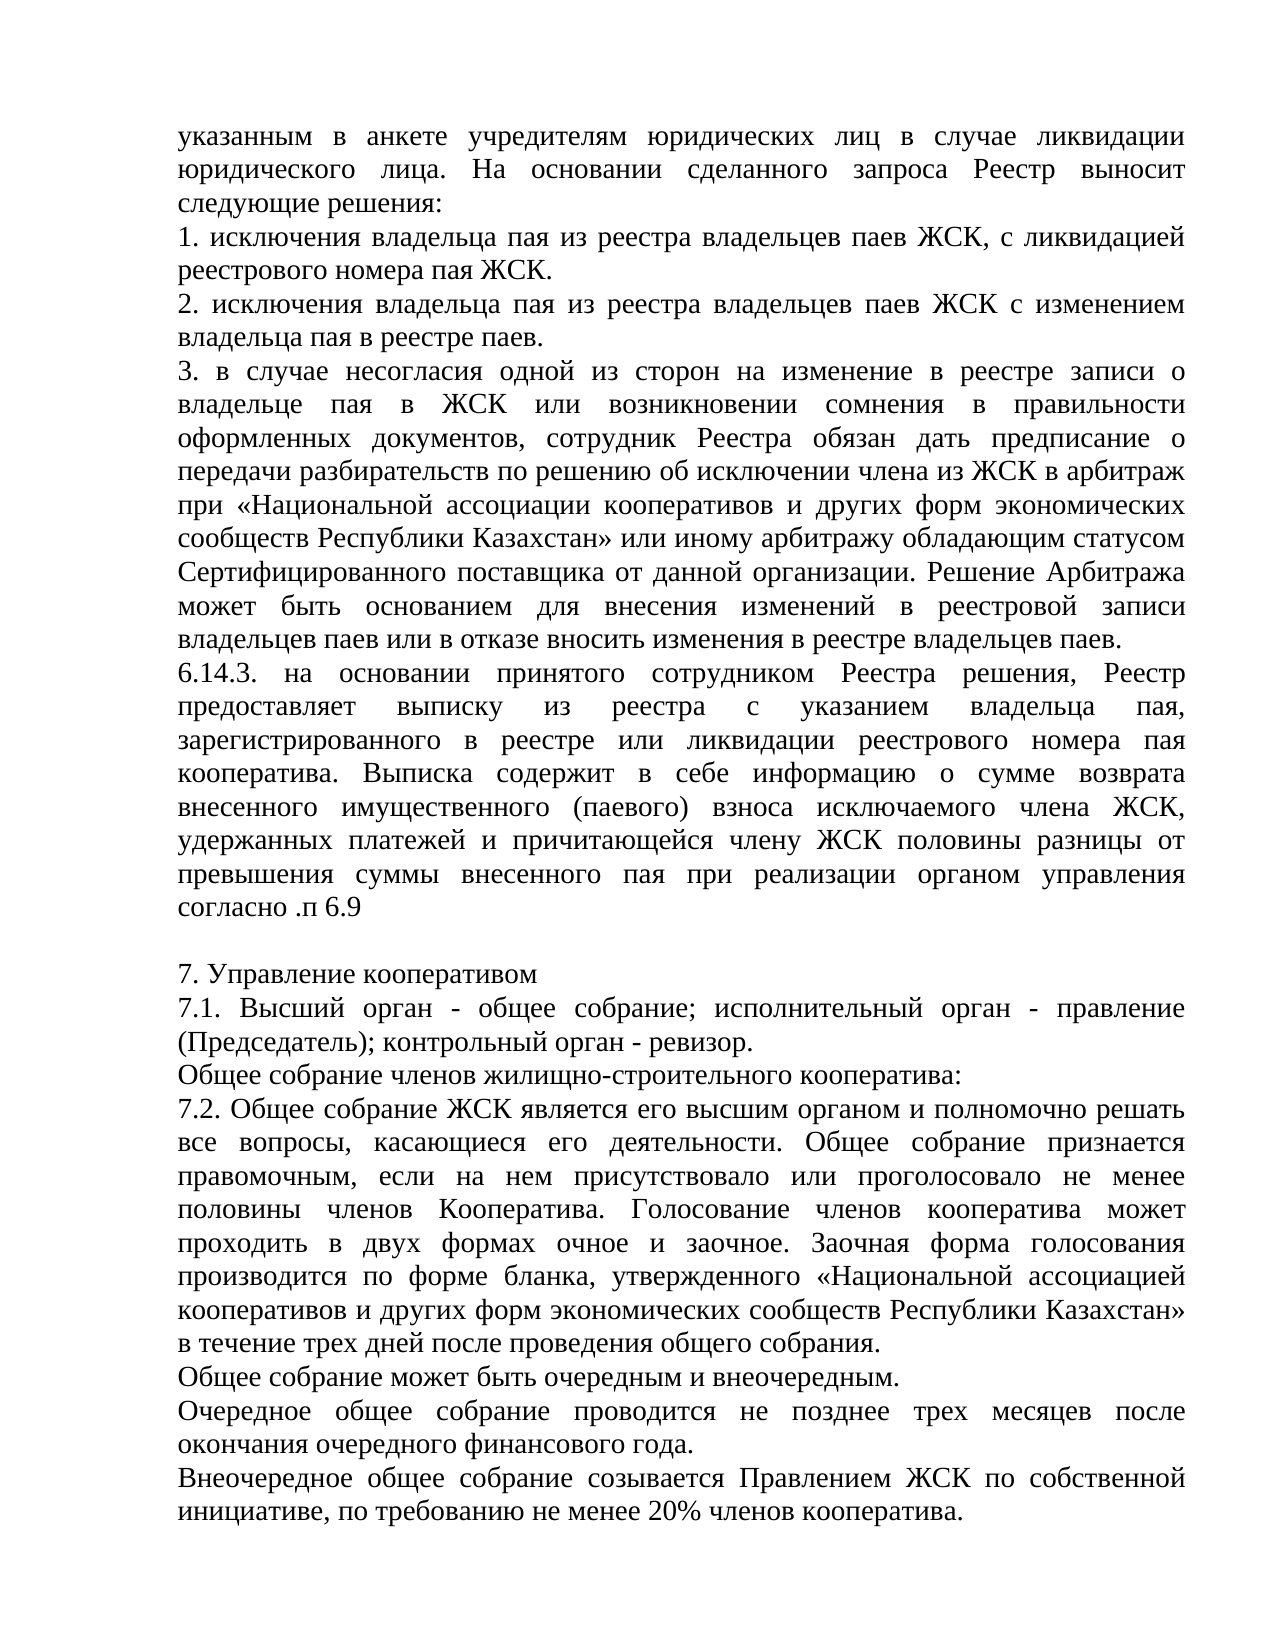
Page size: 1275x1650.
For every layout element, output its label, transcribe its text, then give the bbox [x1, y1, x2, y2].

text 7.1. Высший орган - общее собрание; исполнительный орган - правление (Председатель); контрольный орган - ревизор. [177, 990, 1186, 1057]
text Очередное общее собрание проводится не позднее трех месяцев после окончания очередного финансового года. [177, 1393, 1186, 1460]
text 1. исключения владельца пая из реестра владельцев паев ЖСК, с ликвидацией реестрового номера пая ЖСК. [177, 219, 1186, 286]
text Внеочередное общее собрание созывается Правлением ЖСК по собственной инициативе, по требованию не менее 20% членов кооператива. [177, 1460, 1186, 1527]
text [177, 118, 1186, 219]
text Общее собрание членов жилищно-строительного кооператива: [177, 1057, 1186, 1091]
text 3. в случае несогласия одной из сторон на изменение в реестре записи о владельце пая в ЖСК или возникновении сомнения в правильности оформленных документов, сотрудник Реестра обязан дать предписание о передачи разбирательств по решению об исключении члена из ЖСК в арбитраж при «Национальной ассоциации кооперативов и других форм экономических сообществ Республики Казахстан» или иному арбитражу обладающим статусом Сертифицированного поставщика от данной организации. Решение Арбитража может быть основанием для внесения изменений в реестровой записи владельцев паев или в отказе вносить изменения в реестре владельцев паев. [177, 353, 1186, 655]
text 7. Управление кооперативом [177, 957, 1186, 990]
text 7.2. Общее собрание ЖСК является его высшим органом и полномочно решать все вопросы, касающиеся его деятельности. Общее собрание признается правомочным, если на нем присутствовало или проголосовало не менее половины членов Кооператива. Голосование членов кооператива может проходить в двух формах очное и заочное. Заочная форма голосования производится по форме бланка, утвержденного «Национальной ассоциацией кооперативов и других форм экономических сообществ Республики Казахстан» в течение трех дней после проведения общего собрания. [177, 1091, 1186, 1359]
text Общее собрание может быть очередным и внеочередным. [177, 1359, 1186, 1393]
text 6.14.3. на основании принятого сотрудником Реестра решения, Реестр предоставляет выписку из реестра с указанием владельца пая, зарегистрированного в реестре или ликвидации реестрового номера пая кооператива. Выписка содержит в себе информацию о сумме возврата внесенного имущественного (паевого) взноса исключаемого члена ЖСК, удержанных платежей и причитающейся члену ЖСК половины разницы от превышения суммы внесенного пая при реализации органом управления согласно .п 6.9 [177, 655, 1186, 923]
text 2. исключения владельца пая из реестра владельцев паев ЖСК с изменением владельца пая в реестре паев. [177, 286, 1186, 353]
